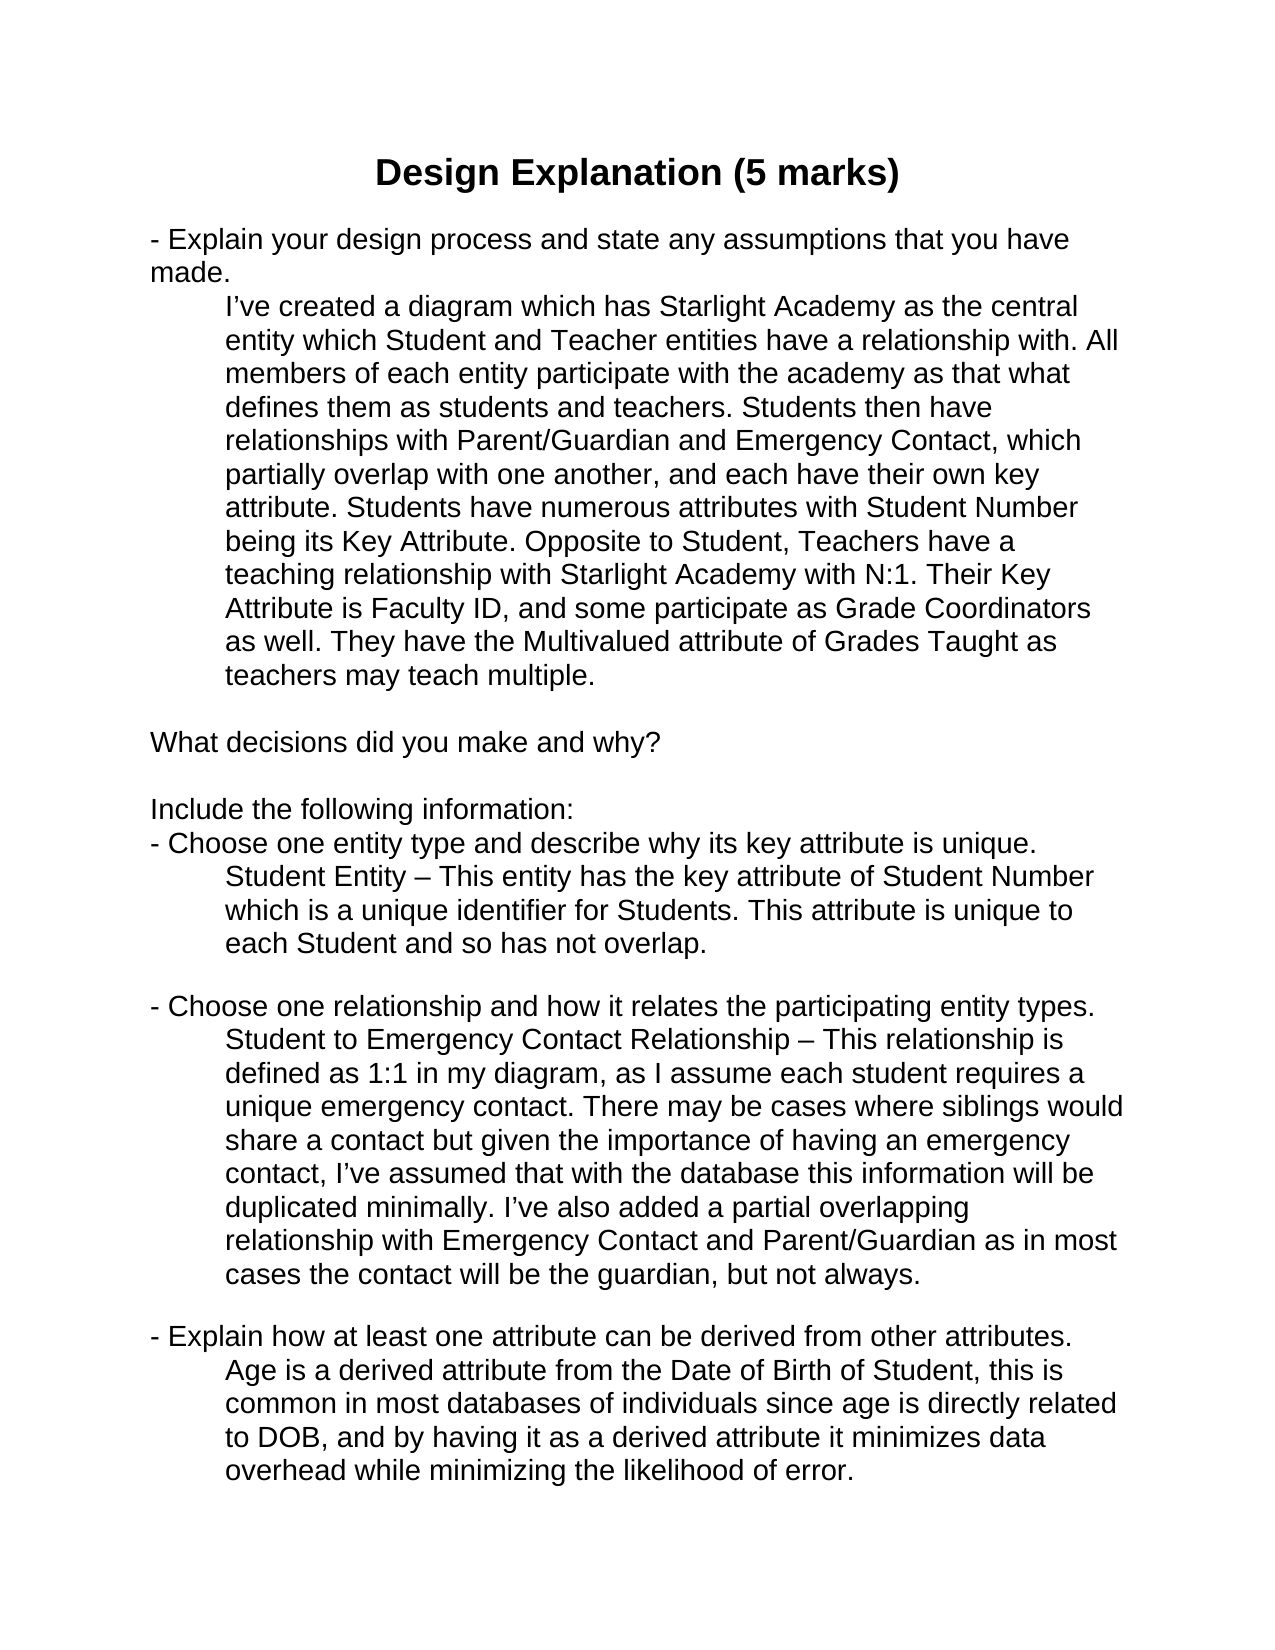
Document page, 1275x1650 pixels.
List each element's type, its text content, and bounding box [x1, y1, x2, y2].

text Age is a derived attribute from the Date of Birth of Student, this is common in most databases of individuals since age is directly related to DOB, and by having it as a derived attribute it minimizes data overhead while minimizing the likelihood of error. [225, 1353, 1125, 1487]
text Student to Emergency Contact Relationship – This relationship is defined as 1:1 in my diagram, as I assume each student requires a unique emergency contact. There may be cases where siblings would share a contact but given the importance of having an emergency contact, I’ve assumed that with the database this information will be duplicated minimally. I’ve also added a partial overlapping relationship with Emergency Contact and Parent/Guardian as in most cases the contact will be the guardian, but not always. [225, 1022, 1125, 1290]
text Include the following information: - Choose one entity type and describe why its key attribute is unique. [150, 792, 1125, 859]
text - Explain how at least one attribute can be derived from other attributes. [150, 1290, 1125, 1353]
text - Choose one relationship and how it relates the participating entity types. [150, 960, 1125, 1022]
text Design Explanation (5 marks) [150, 150, 1125, 193]
text - Explain your design process and state any assumptions that you have made. [150, 193, 1125, 289]
text Student Entity – This entity has the key attribute of Student Number which is a unique identifier for Students. This attribute is unique to each Student and so has not overlap. [225, 859, 1125, 960]
text What decisions did you make and why? [150, 725, 1125, 758]
text I’ve created a diagram which has Starlight Academy as the central entity which Student and Teacher entities have a relationship with. All members of each entity participate with the academy as that what defines them as students and teachers. Students then have relationships with Parent/Guardian and Emergency Contact, which partially overlap with one another, and each have their own key attribute. Students have numerous attributes with Student Number being its Key Attribute. Opposite to Student, Teachers have a teaching relationship with Starlight Academy with N:1. Their Key Attribute is Faculty ID, and some participate as Grade Coordinators as well. They have the Multivalued attribute of Grades Taught as teachers may teach multiple. [225, 289, 1125, 691]
